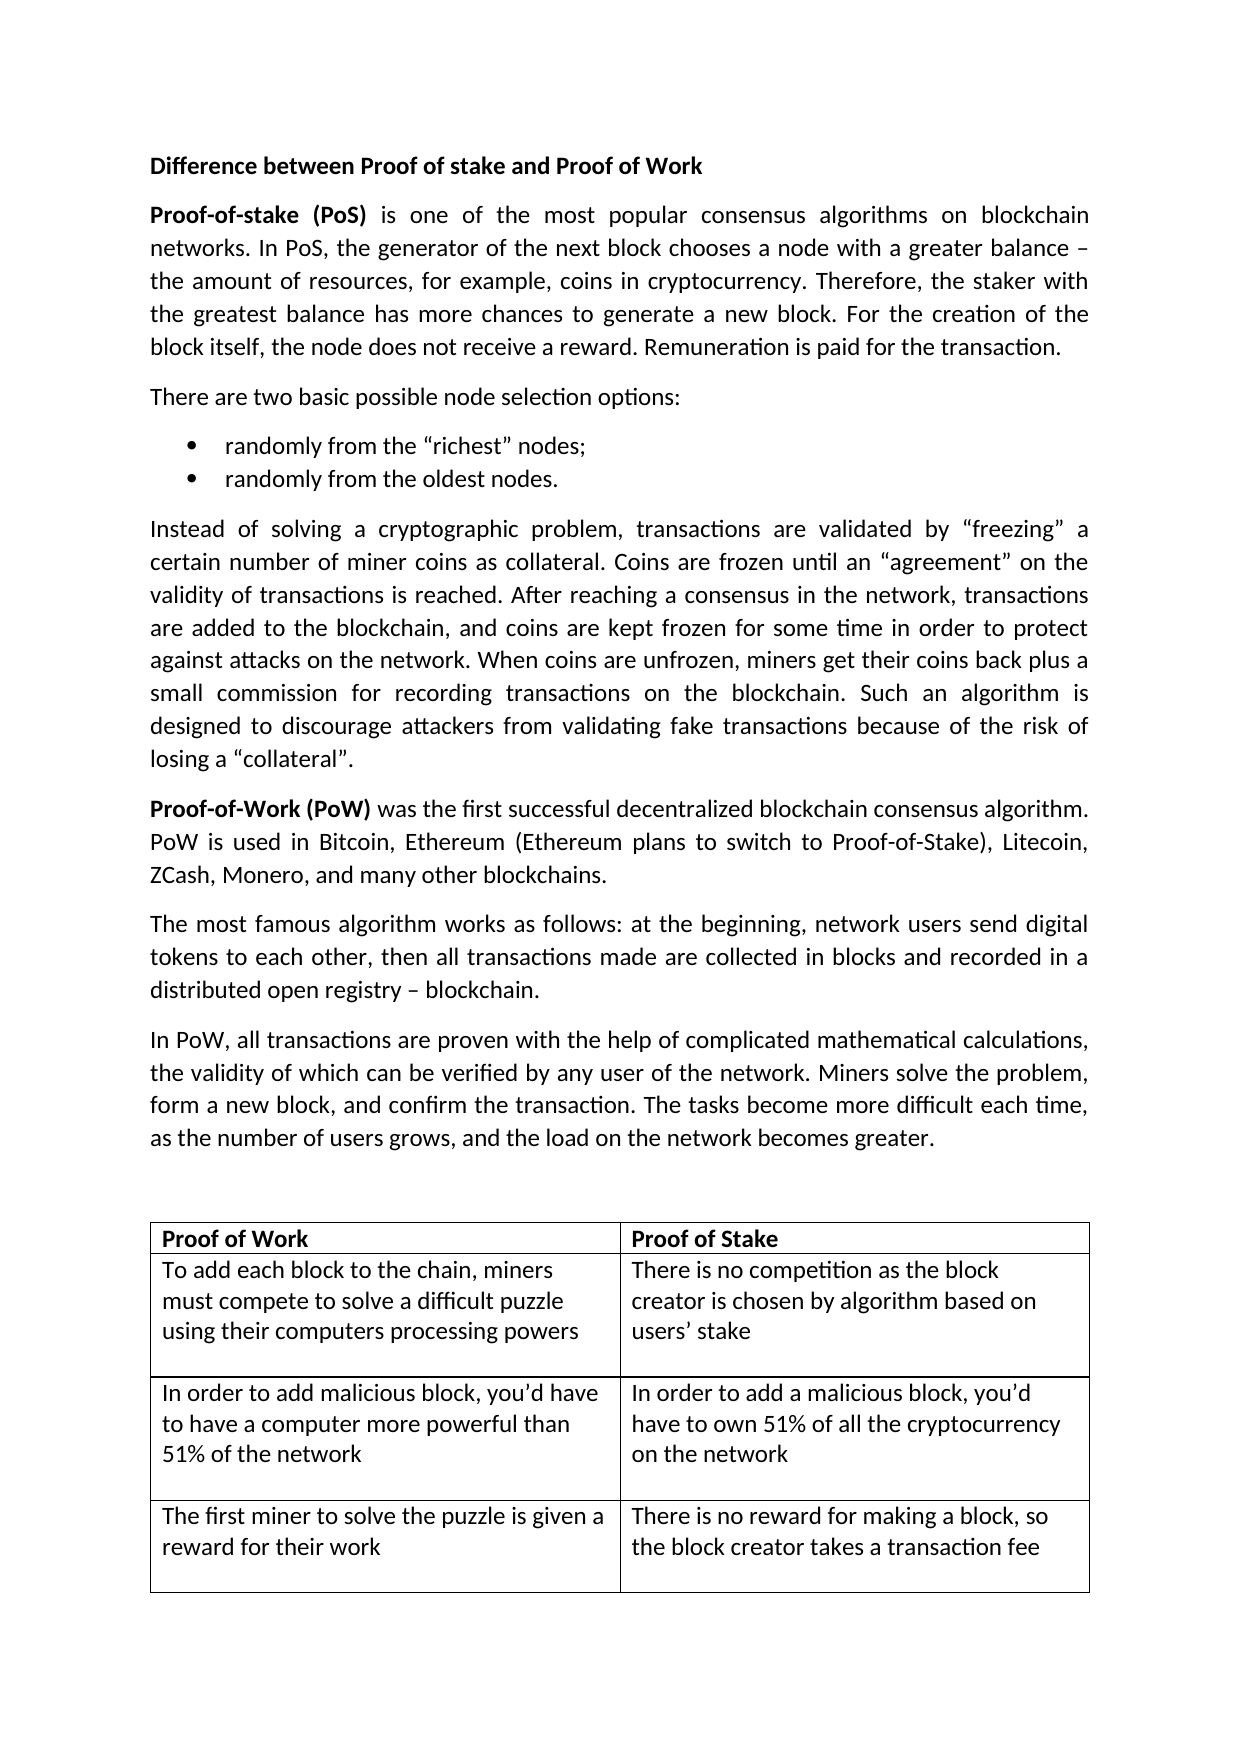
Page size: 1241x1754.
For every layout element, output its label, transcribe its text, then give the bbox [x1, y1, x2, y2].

text Proof-of-Work (PoW) was the first successful decentralized blockchain consensus algorithm. PoW is used in Bitcoin, Ethereum (Ethereum plans to switch to Proof-of-Stake), Litecoin, ZCash, Monero, and many other blockchains. [150, 793, 1090, 889]
table_cell To add each block to the chain, miners must compete to solve a difficult puzzle using their computers processing powers [151, 1254, 620, 1376]
table_cell In order to add malicious block, you’d have to have a computer more powerful than 51% of the network [151, 1378, 620, 1499]
text Proof-of-stake (PoS) is one of the most popular consensus algorithms on blockchain networks. In PoS, the generator of the next block chooses a node with a greater balance – the amount of resources, for example, coins in cryptocurrency. Therefore, the staker with the greatest balance has more chances to generate a new block. For the creation of the block itself, the node does not receive a reward. Remuneration is paid for the transaction. [150, 199, 1090, 362]
table_header Proof of Stake [621, 1223, 1089, 1253]
table_cell There is no reward for making a block, so the block creator takes a transaction fee [621, 1501, 1089, 1592]
text The most famous algorithm works as follows: at the beginning, network users send digital tokens to each other, then all transactions made are collected in blocks and recorded in a distributed open registry – blockchain. [150, 908, 1090, 1005]
table_cell The first miner to solve the puzzle is given a reward for their work [151, 1501, 620, 1592]
list randomly from the oldest nodes. [187, 463, 1090, 494]
text There are two basic possible node selection options: [150, 381, 1090, 411]
table_cell There is no competition as the block creator is chosen by algorithm based on users’ stake [621, 1254, 1089, 1376]
table_cell In order to add a malicious block, you’d have to own 51% of all the cryptocurrency on the network [621, 1378, 1089, 1499]
text Instead of solving a cryptographic problem, transactions are validated by “freezing” a certain number of miner coins as collateral. Coins are frozen until an “agreement” on the validity of transactions is reached. After reaching a consensus in the network, transactions are added to the blockchain, and coins are kept frozen for some time in order to protect against attacks on the network. When coins are unfrozen, miners get their coins back plus a small commission for recording transactions on the blockchain. Such an algorithm is designed to discourage attackers from validating fake transactions because of the risk of losing a “collateral”. [150, 513, 1090, 774]
text Difference between Proof of stake and Proof of Work [150, 150, 1090, 181]
text In PoW, all transactions are proven with the help of complicated mathematical calculations, the validity of which can be verified by any user of the network. Miners solve the problem, form a new block, and confirm the transaction. The tasks become more difficult each time, as the number of users grows, and the load on the network becomes greater. [150, 1024, 1090, 1153]
table_header Proof of Work [151, 1223, 620, 1253]
list randomly from the “richest” nodes; [187, 430, 1090, 461]
